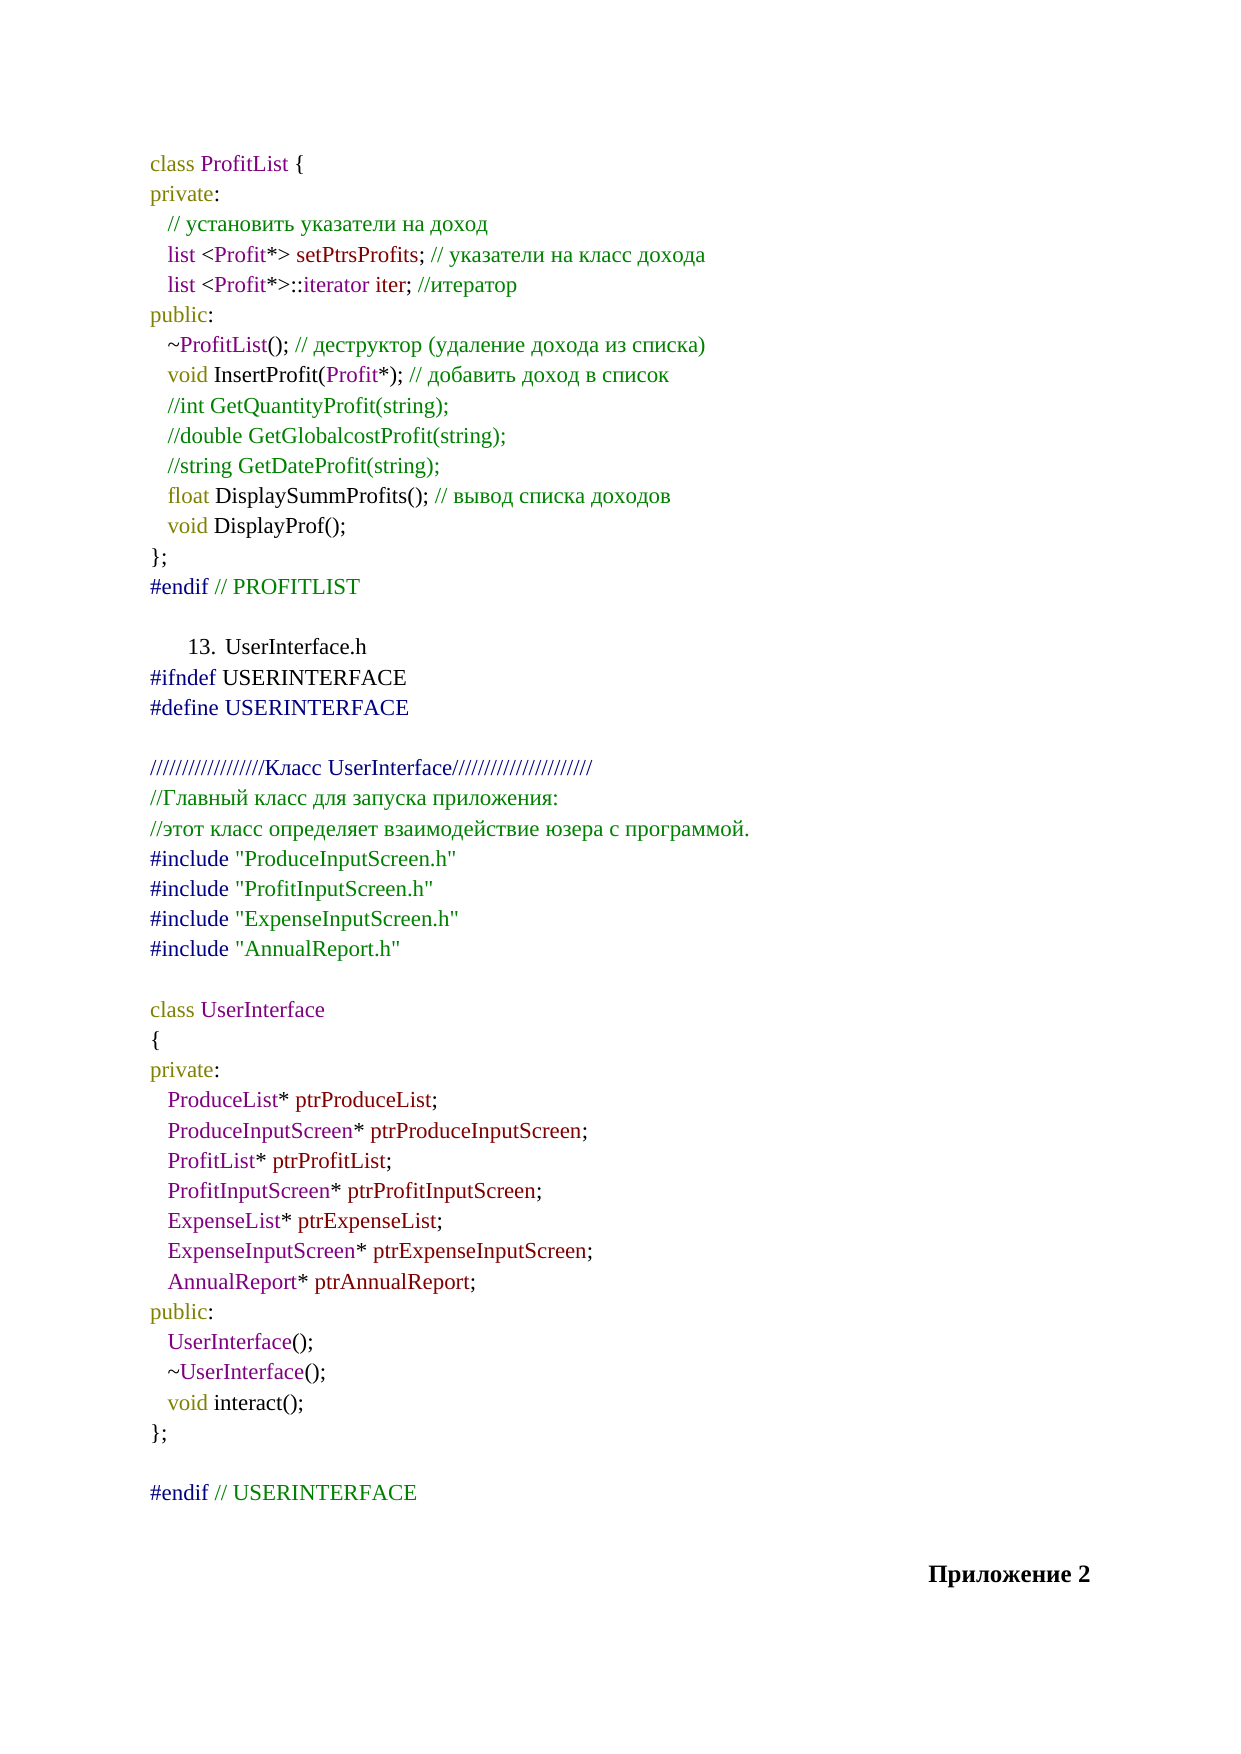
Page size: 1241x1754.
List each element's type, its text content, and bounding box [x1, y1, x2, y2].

text #include "ProduceInputScreen.h" [150, 845, 1090, 871]
text }; [150, 543, 1090, 569]
text private: [150, 1056, 1090, 1083]
subtitle Приложение 2 [150, 1559, 1090, 1588]
text #include "AnnualReport.h" [150, 935, 1090, 962]
text #define USERINTERFACE [150, 694, 1090, 720]
text // установить указатели на доход [150, 210, 1090, 237]
text //этот класс определяет взаимодействие юзера с программой. [150, 814, 1090, 841]
text #endif // USERINTERFACE [150, 1479, 1090, 1506]
text ProduceList* ptrProduceList; [150, 1086, 1090, 1113]
text float DisplaySummProfits(); // вывод списка доходов [150, 482, 1090, 509]
text void InsertProfit(Profit*); // добавить доход в список [150, 361, 1090, 388]
text ProduceInputScreen* ptrProduceInputScreen; [150, 1117, 1090, 1143]
text //string GetDateProfit(string); [150, 452, 1090, 478]
text ExpenseInputScreen* ptrExpenseInputScreen; [150, 1237, 1090, 1264]
text void DisplayProf(); [150, 512, 1090, 539]
list UserInterface.h [187, 633, 1090, 660]
text #ifndef USERINTERFACE [150, 663, 1090, 690]
text list <Profit*> setPtrsProfits; // указатели на класс дохода [150, 241, 1090, 267]
text private: [150, 180, 1090, 207]
text //Главный класс для запуска приложения: [150, 784, 1090, 811]
text #include "ProfitInputScreen.h" [150, 875, 1090, 901]
text public: [150, 301, 1090, 327]
text ~ProfitList(); // деструктор (удаление дохода из списка) [150, 331, 1090, 358]
text //////////////////Класс UserInterface////////////////////// [150, 754, 1090, 781]
text AnnualReport* ptrAnnualReport; [150, 1268, 1090, 1294]
text #endif // PROFITLIST [150, 573, 1090, 599]
text ~UserInterface(); [150, 1358, 1090, 1385]
text }; [150, 1419, 1090, 1445]
text //double GetGlobalcostProfit(string); [150, 422, 1090, 448]
text void interact(); [150, 1388, 1090, 1415]
text class ProfitList { [150, 150, 1090, 176]
text ExpenseList* ptrExpenseList; [150, 1207, 1090, 1234]
text ProfitInputScreen* ptrProfitInputScreen; [150, 1177, 1090, 1203]
text { [150, 1026, 1090, 1052]
text UserInterface(); [150, 1328, 1090, 1354]
text ProfitList* ptrProfitList; [150, 1147, 1090, 1173]
text public: [150, 1298, 1090, 1324]
text #include "ExpenseInputScreen.h" [150, 905, 1090, 932]
text list <Profit*>::iterator iter; //итератор [150, 271, 1090, 297]
text //int GetQuantityProfit(string); [150, 392, 1090, 418]
text class UserInterface [150, 996, 1090, 1022]
